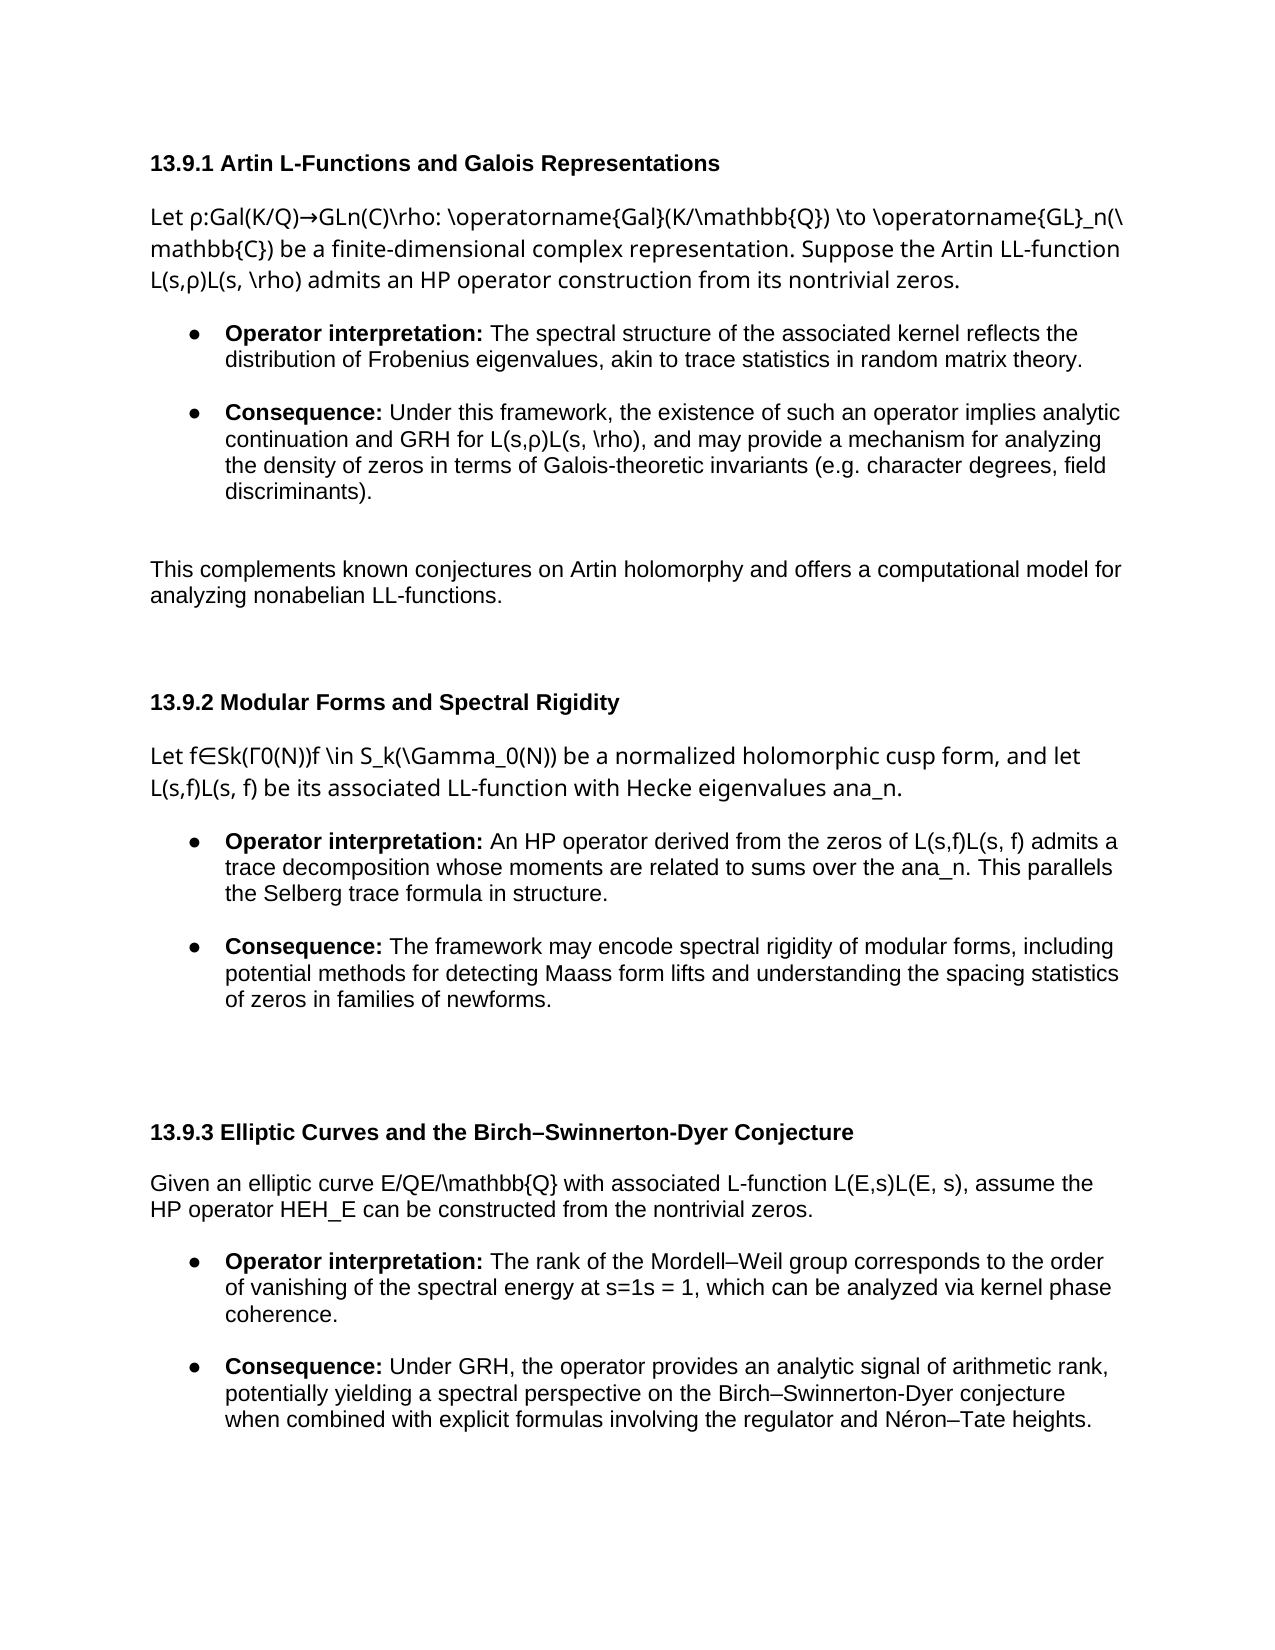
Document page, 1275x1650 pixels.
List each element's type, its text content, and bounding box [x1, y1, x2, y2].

text Given an elliptic curve E/QE/\mathbb{Q} with associated L-function L(E,s)L(E, s), assume the HP operator HEH_E can be constructed from the nontrivial zeros. [150, 1170, 1125, 1223]
list Consequence: Under GRH, the operator provides an analytic signal of arithmetic rank, potentially yielding a spectral perspective on the Birch–Swinnerton-Dyer conjecture when combined with explicit formulas involving the regulator and Néron–Tate heights. [187, 1353, 1125, 1459]
list Operator interpretation: An HP operator derived from the zeros of L(s,f)L(s, f) admits a trace decomposition whose moments are related to sums over the ana_n. This parallels the Selberg trace formula in structure. [187, 828, 1125, 933]
subtitle 13.9.2 Modular Forms and Spectral Rigidity [150, 689, 1125, 715]
list Operator interpretation: The spectral structure of the associated kernel reflects the distribution of Frobenius eigenvalues, akin to trace statistics in random matrix theory. [187, 320, 1125, 399]
list Consequence: Under this framework, the existence of such an operator implies analytic continuation and GRH for L(s,ρ)L(s, \rho), and may provide a mechanism for analyzing the density of zeros in terms of Galois-theoretic invariants (e.g. character degrees, field discriminants). [187, 399, 1125, 531]
list Consequence: The framework may encode spectral rigidity of modular forms, including potential methods for detecting Maass form lifts and understanding the spacing statistics of zeros in families of newforms. [187, 933, 1125, 1038]
text Let f∈Sk(Γ0(N))f \in S_k(\Gamma_0(N)) be a normalized holomorphic cusp form, and let L(s,f)L(s, f) be its associated LL-function with Hecke eigenvalues ana_n. [150, 740, 1125, 803]
subtitle 13.9.1 Artin L-Functions and Galois Representations [150, 150, 1125, 176]
subtitle 13.9.3 Elliptic Curves and the Birch–Swinnerton-Dyer Conjecture [150, 1119, 1125, 1145]
text Let ρ:Gal⁡(K/Q)→GL⁡n(C)\rho: \operatorname{Gal}(K/\mathbb{Q}) \to \operatorname{GL}_n(\mathbb{C}) be a finite-dimensional complex representation. Suppose the Artin LL-function L(s,ρ)L(s, \rho) admits an HP operator construction from its nontrivial zeros. [150, 201, 1125, 295]
list Operator interpretation: The rank of the Mordell–Weil group corresponds to the order of vanishing of the spectral energy at s=1s = 1, which can be analyzed via kernel phase coherence. [187, 1248, 1125, 1353]
text This complements known conjectures on Artin holomorphy and offers a computational model for analyzing nonabelian LL-functions. [150, 556, 1125, 609]
